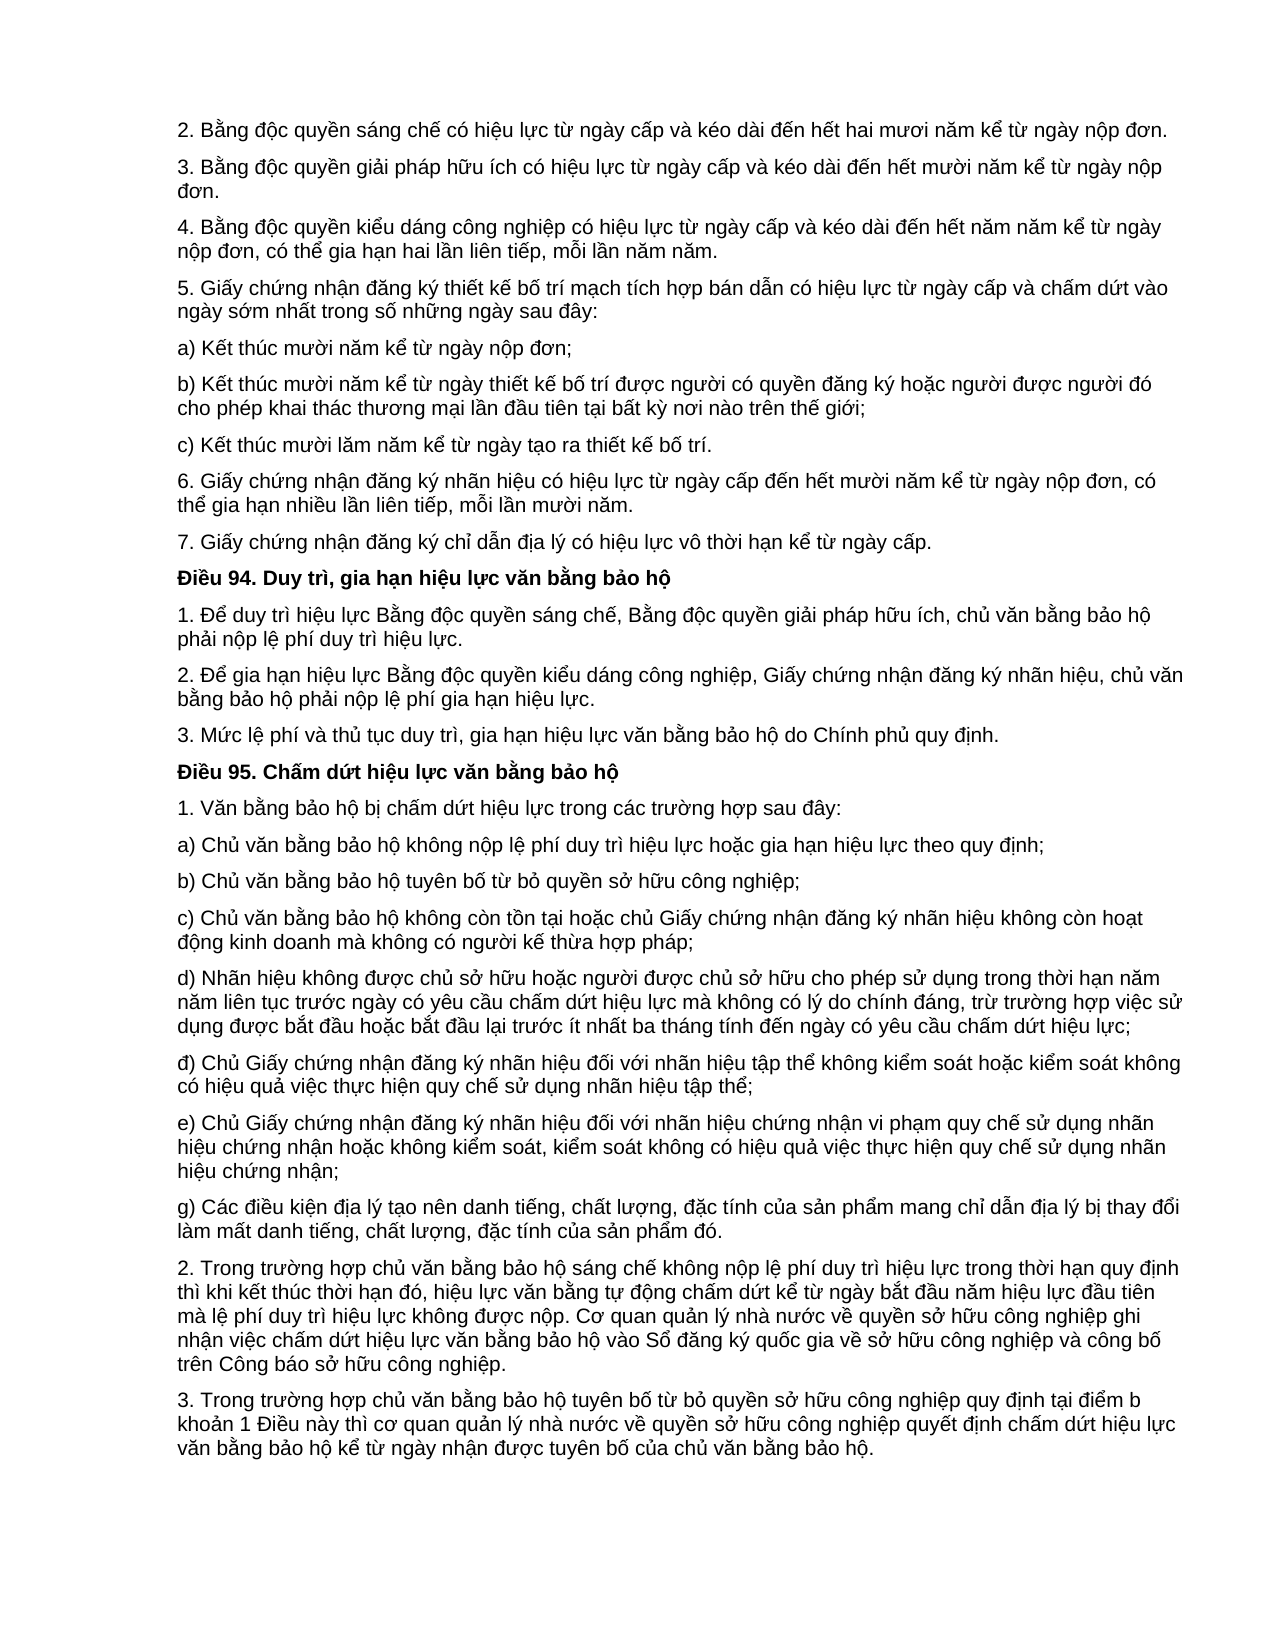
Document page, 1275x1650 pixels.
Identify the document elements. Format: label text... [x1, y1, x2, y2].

text 6. Giấy chứng nhận đăng ký nhãn hiệu có hiệu lực từ ngày cấp đến hết mười năm kể từ ngày nộp đơn, có thể gia hạn nhiều lần liên tiếp, mỗi lần mười năm. [177, 469, 1186, 517]
text e) Chủ Giấy chứng nhận đăng ký nhãn hiệu đối với nhãn hiệu chứng nhận vi phạm quy chế sử dụng nhãn hiệu chứng nhận hoặc không kiểm soát, kiểm soát không có hiệu quả việc thực hiện quy chế sử dụng nhãn hiệu chứng nhận; [177, 1111, 1186, 1183]
text 7. Giấy chứng nhận đăng ký chỉ dẫn địa lý có hiệu lực vô thời hạn kể từ ngày cấp. [177, 529, 1186, 553]
text 3. Trong trường hợp chủ văn bằng bảo hộ tuyên bố từ bỏ quyền sở hữu công nghiệp quy định tại điểm b khoản 1 Điều này thì cơ quan quản lý nhà nước về quyền sở hữu công nghiệp quyết định chấm dứt hiệu lực văn bằng bảo hộ kể từ ngày nhận được tuyên bố của chủ văn bằng bảo hộ. [177, 1388, 1186, 1460]
text đ) Chủ Giấy chứng nhận đăng ký nhãn hiệu đối với nhãn hiệu tập thể không kiểm soát hoặc kiểm soát không có hiệu quả việc thực hiện quy chế sử dụng nhãn hiệu tập thể; [177, 1050, 1186, 1098]
text 2. Bằng độc quyền sáng chế có hiệu lực từ ngày cấp và kéo dài đến hết hai mươi năm kể từ ngày nộp đơn. [177, 118, 1186, 142]
text a) Chủ văn bằng bảo hộ không nộp lệ phí duy trì hiệu lực hoặc gia hạn hiệu lực theo quy định; [177, 833, 1186, 857]
text 1. Văn bằng bảo hộ bị chấm dứt hiệu lực trong các trường hợp sau đây: [177, 796, 1186, 820]
text g) Các điều kiện địa lý tạo nên danh tiếng, chất lượng, đặc tính của sản phẩm mang chỉ dẫn địa lý bị thay đổi làm mất danh tiếng, chất lượng, đặc tính của sản phẩm đó. [177, 1195, 1186, 1243]
text a) Kết thúc mười năm kể từ ngày nộp đơn; [177, 336, 1186, 360]
text c) Kết thúc mười lăm năm kể từ ngày tạo ra thiết kế bố trí. [177, 433, 1186, 457]
text 5. Giấy chứng nhận đăng ký thiết kế bố trí mạch tích hợp bán dẫn có hiệu lực từ ngày cấp và chấm dứt vào ngày sớm nhất trong số những ngày sau đây: [177, 275, 1186, 323]
text Điều 95. Chấm dứt hiệu lực văn bằng bảo hộ [177, 760, 1186, 784]
text 2. Trong trường hợp chủ văn bằng bảo hộ sáng chế không nộp lệ phí duy trì hiệu lực trong thời hạn quy định thì khi kết thúc thời hạn đó, hiệu lực văn bằng tự động chấm dứt kể từ ngày bắt đầu năm hiệu lực đầu tiên mà lệ phí duy trì hiệu lực không được nộp. Cơ quan quản lý nhà nước về quyền sở hữu công nghiệp ghi nhận việc chấm dứt hiệu lực văn bằng bảo hộ vào Sổ đăng ký quốc gia về sở hữu công nghiệp và công bố trên Công báo sở hữu công nghiệp. [177, 1256, 1186, 1375]
text d) Nhãn hiệu không được chủ sở hữu hoặc người được chủ sở hữu cho phép sử dụng trong thời hạn năm năm liên tục trước ngày có yêu cầu chấm dứt hiệu lực mà không có lý do chính đáng, trừ trường hợp việc sử dụng được bắt đầu hoặc bắt đầu lại trước ít nhất ba tháng tính đến ngày có yêu cầu chấm dứt hiệu lực; [177, 966, 1186, 1038]
text 3. Mức lệ phí và thủ tục duy trì, gia hạn hiệu lực văn bằng bảo hộ do Chính phủ quy định. [177, 723, 1186, 747]
text 2. Để gia hạn hiệu lực Bằng độc quyền kiểu dáng công nghiệp, Giấy chứng nhận đăng ký nhãn hiệu, chủ văn bằng bảo hộ phải nộp lệ phí gia hạn hiệu lực. [177, 663, 1186, 711]
text b) Chủ văn bằng bảo hộ tuyên bố từ bỏ quyền sở hữu công nghiệp; [177, 869, 1186, 893]
text b) Kết thúc mười năm kể từ ngày thiết kế bố trí được người có quyền đăng ký hoặc người được người đó cho phép khai thác thương mại lần đầu tiên tại bất kỳ nơi nào trên thế giới; [177, 372, 1186, 420]
text 3. Bằng độc quyền giải pháp hữu ích có hiệu lực từ ngày cấp và kéo dài đến hết mười năm kể từ ngày nộp đơn. [177, 154, 1186, 202]
text c) Chủ văn bằng bảo hộ không còn tồn tại hoặc chủ Giấy chứng nhận đăng ký nhãn hiệu không còn hoạt động kinh doanh mà không có người kế thừa hợp pháp; [177, 906, 1186, 953]
text Điều 94. Duy trì, gia hạn hiệu lực văn bằng bảo hộ [177, 566, 1186, 590]
text 4. Bằng độc quyền kiểu dáng công nghiệp có hiệu lực từ ngày cấp và kéo dài đến hết năm năm kể từ ngày nộp đơn, có thể gia hạn hai lần liên tiếp, mỗi lần năm năm. [177, 215, 1186, 263]
text 1. Để duy trì hiệu lực Bằng độc quyền sáng chế, Bằng độc quyền giải pháp hữu ích, chủ văn bằng bảo hộ phải nộp lệ phí duy trì hiệu lực. [177, 602, 1186, 650]
